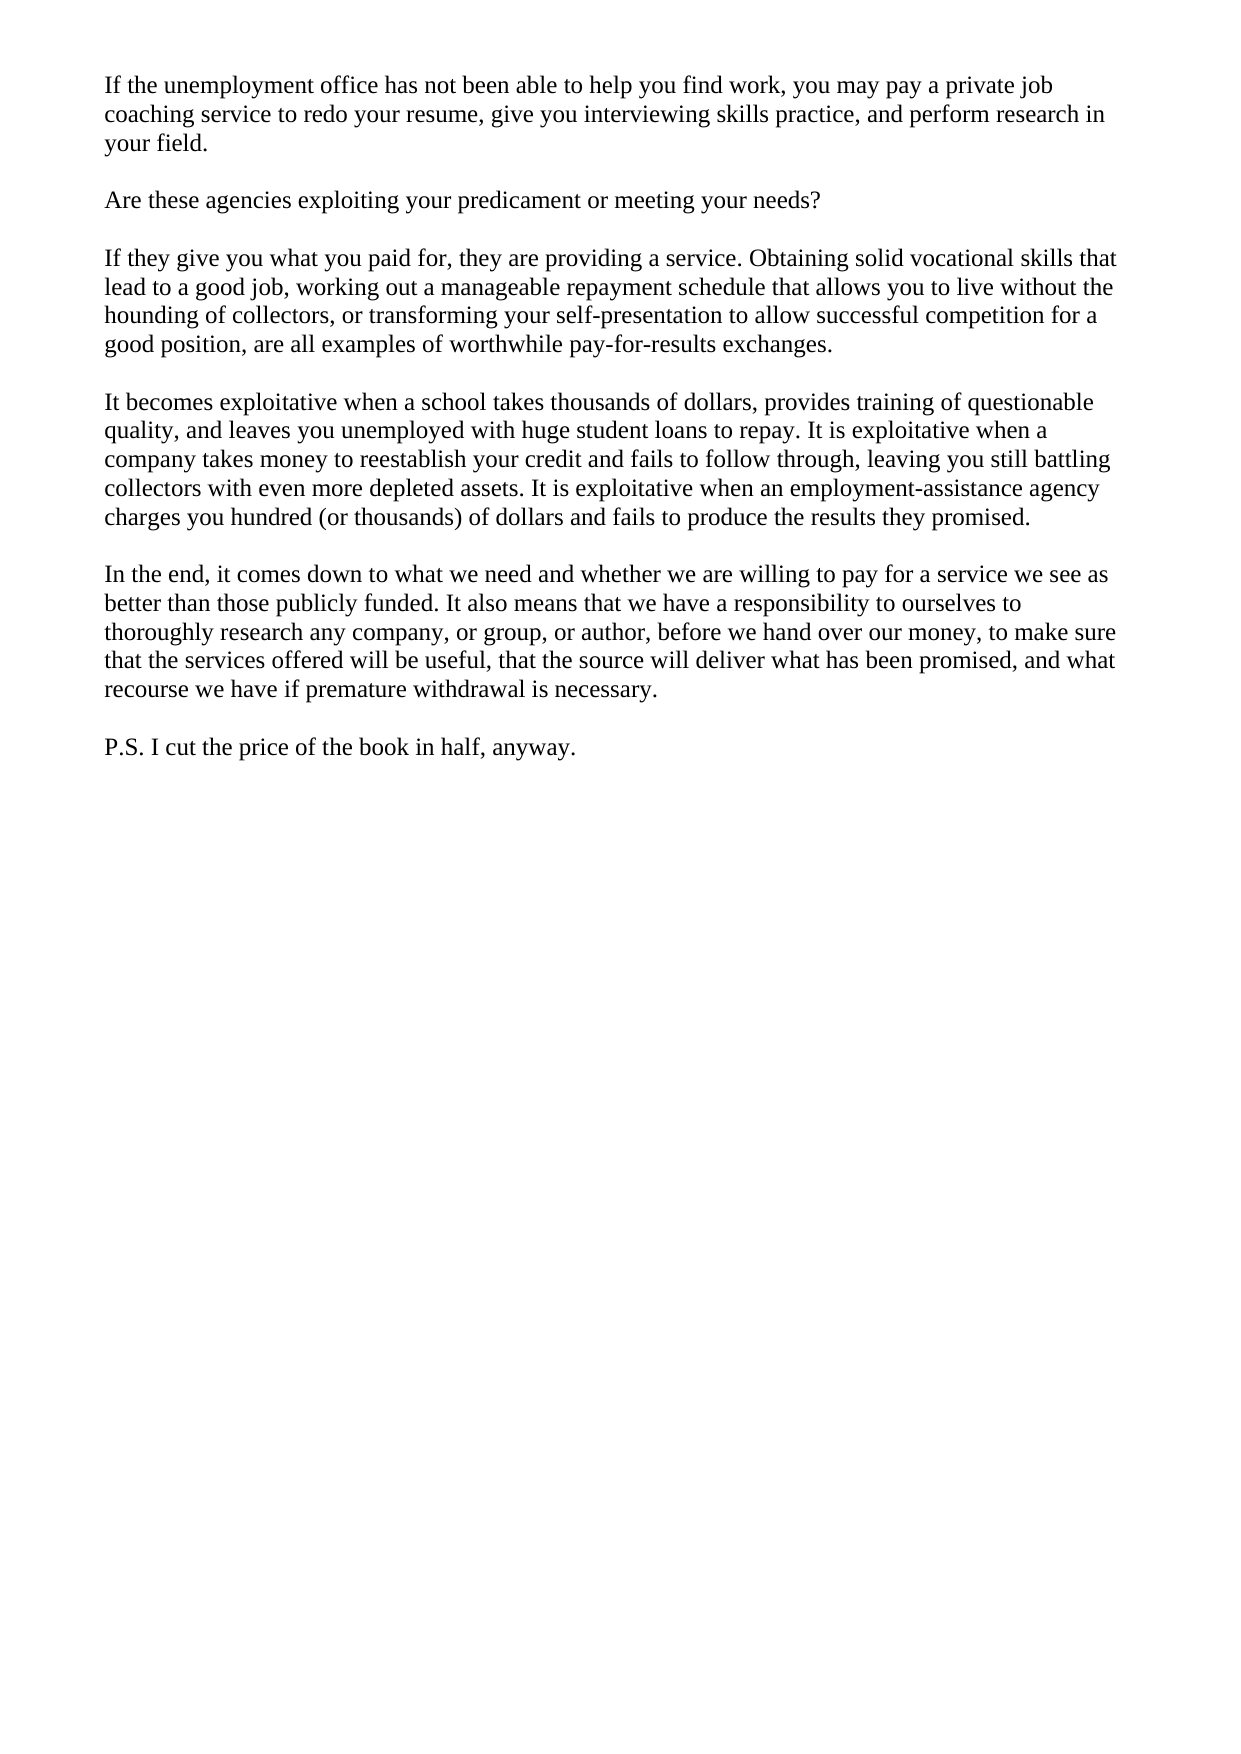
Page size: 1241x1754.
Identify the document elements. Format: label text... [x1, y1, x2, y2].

text Are these agencies exploiting your predicament or meeting your needs? [104, 185, 1136, 214]
text If they give you what you paid for, they are providing a service. Obtaining solid vocational skills that lead to a good job, working out a manageable repayment schedule that allows you to live without the hounding of collectors, or transforming your self-presentation to allow successful competition for a good position, are all examples of worthwhile pay-for-results exchanges. [104, 243, 1136, 358]
text In the end, it comes down to what we need and whether we are willing to pay for a service we see as better than those publicly funded. It also means that we have a responsibility to ourselves to thoroughly research any company, or group, or author, before we hand over our money, to make sure that the services offered will be useful, that the source will deliver what has been promised, and what recourse we have if premature withdrawal is necessary. [104, 559, 1136, 703]
text It becomes exploitative when a school takes thousands of dollars, provides training of questionable quality, and leaves you unemployed with huge student loans to repay. It is exploitative when a company takes money to reestablish your credit and fails to follow through, leaving you still battling collectors with even more depleted assets. It is exploitative when an employment-assistance agency charges you hundred (or thousands) of dollars and fails to produce the results they promised. [104, 387, 1136, 530]
text P.S. I cut the price of the book in half, anyway. [104, 732, 1136, 760]
text If the unemployment office has not been able to help you find work, you may pay a private job coaching service to redo your resume, give you interviewing skills practice, and perform research in your field. [104, 70, 1136, 157]
